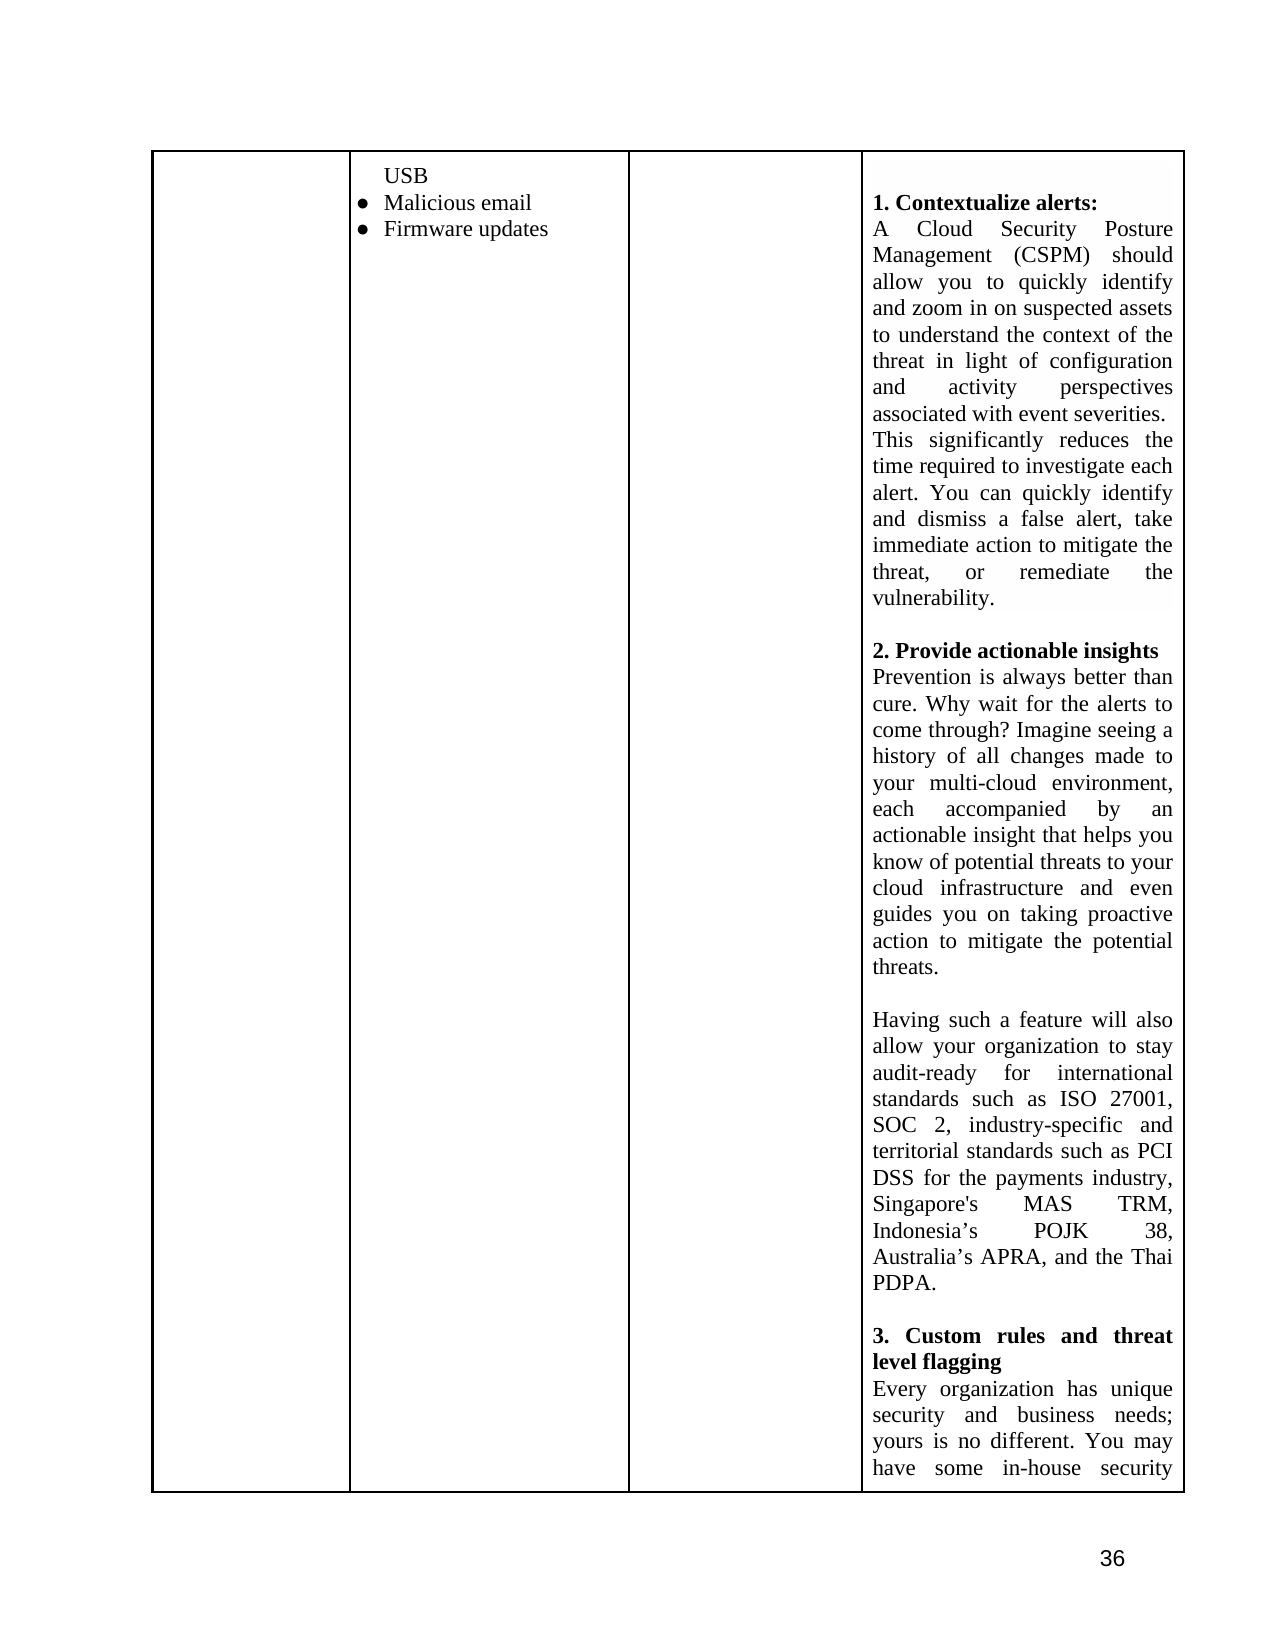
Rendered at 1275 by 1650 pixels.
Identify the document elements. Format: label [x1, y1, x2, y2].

table_cell [351, 152, 628, 1491]
table_cell [863, 152, 1183, 1491]
table_cell [630, 152, 861, 1491]
table_cell [154, 152, 349, 1491]
